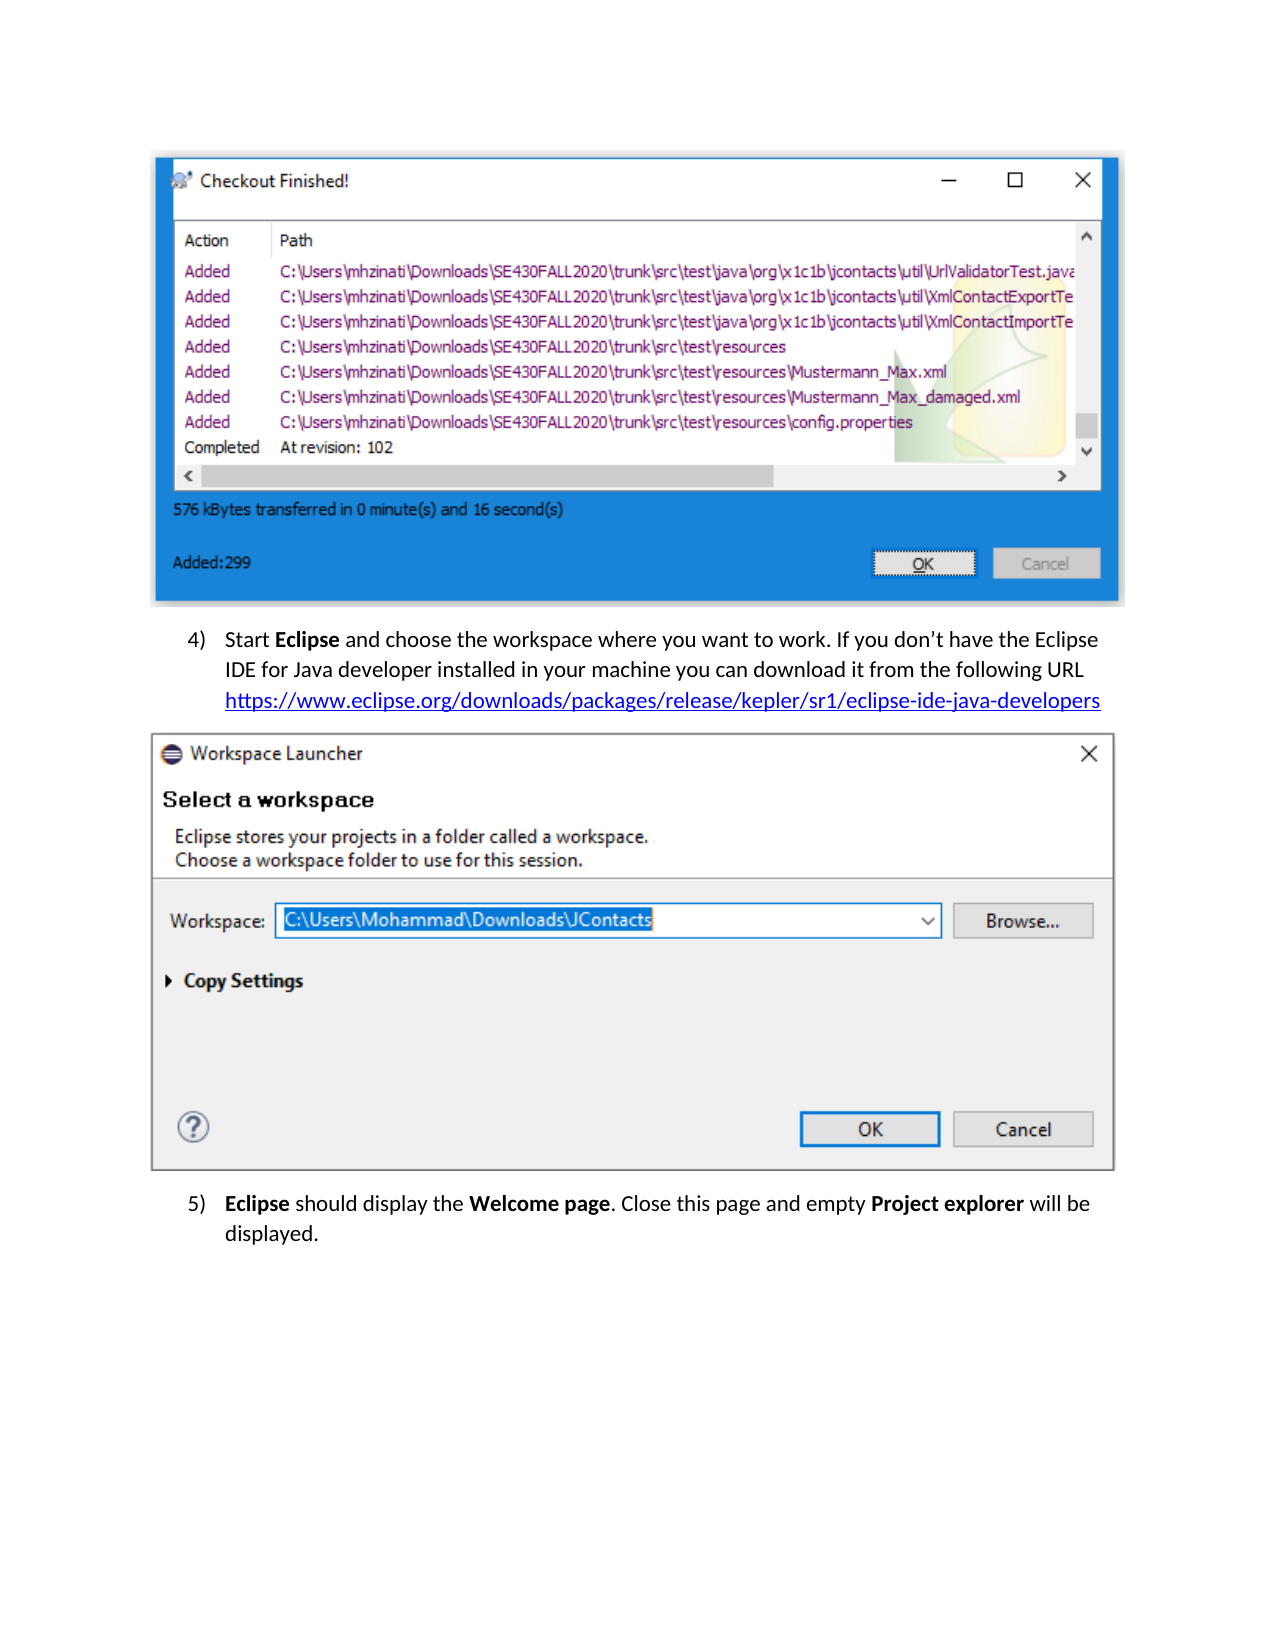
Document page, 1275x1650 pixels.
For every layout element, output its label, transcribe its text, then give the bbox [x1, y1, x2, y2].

list Eclipse should display the Welcome page. Close this page and empty Project explorer will be displayed. [187, 1189, 1125, 1247]
list https://www.eclipse.org/downloads/packages/release/kepler/sr1/eclipse-ide-java-developers [225, 686, 1125, 714]
list Start Eclipse and choose the workspace where you want to work. If you don’t have the Eclipse IDE for Java developer installed in your machine you can download it from the following URL [187, 625, 1125, 684]
picture [150, 732, 1116, 1171]
picture [150, 150, 1125, 607]
